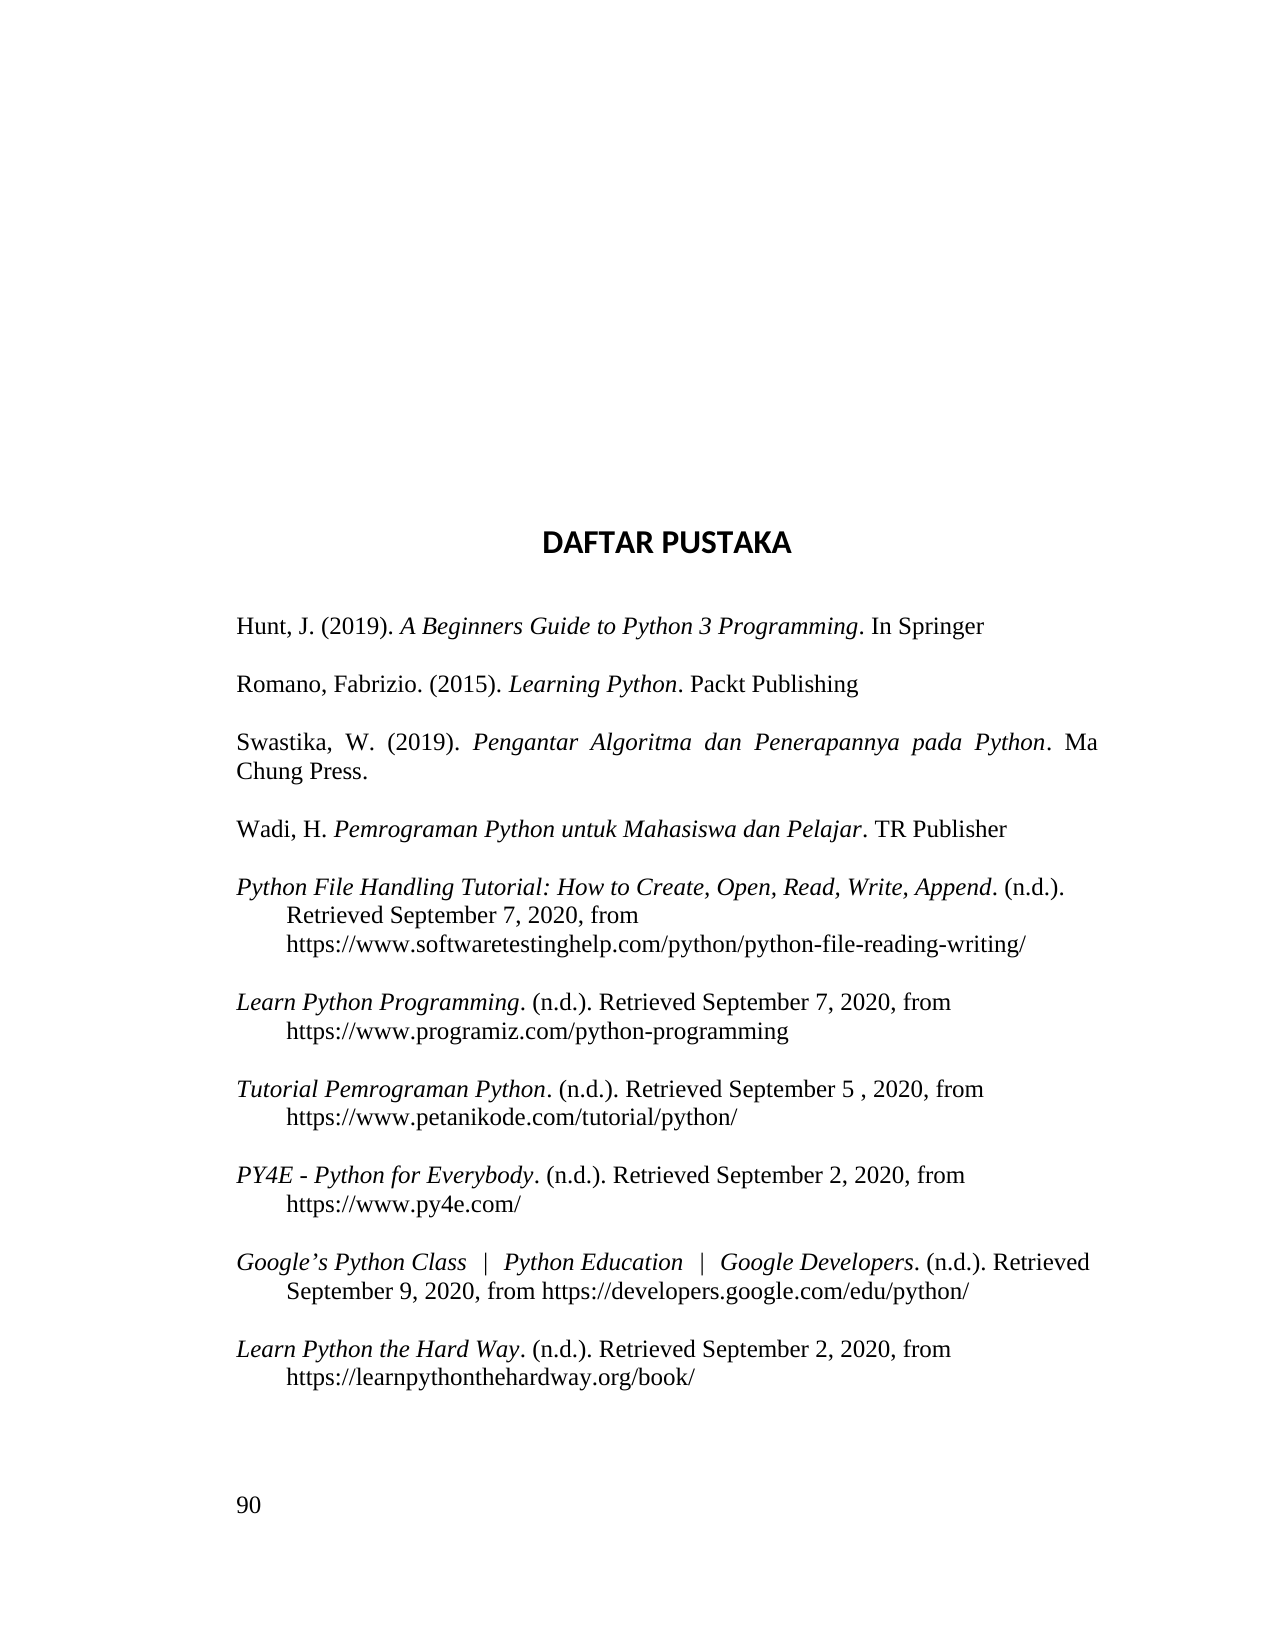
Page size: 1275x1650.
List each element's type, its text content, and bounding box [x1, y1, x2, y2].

text PY4E - Python for Everybody. (n.d.). Retrieved September 2, 2020, from https://www.py4e.com/ [236, 1160, 1098, 1218]
text Swastika, W. (2019). Pengantar Algoritma dan Penerapannya pada Python. Ma Chung Press. [236, 727, 1098, 784]
subtitle DAFTAR PUSTAKA [236, 521, 1098, 562]
text Google’s Python Class | Python Education | Google Developers. (n.d.). Retrieved September 9, 2020, from https://developers.google.com/edu/python/ [236, 1247, 1098, 1304]
text Learn Python Programming. (n.d.). Retrieved September 7, 2020, from https://www.programiz.com/python-programming [236, 987, 1098, 1044]
text Wadi, H. Pemrograman Python untuk Mahasiswa dan Pelajar. TR Publisher [236, 814, 1098, 842]
text Hunt, J. (2019). A Beginners Guide to Python 3 Programming. In Springer [236, 611, 1098, 640]
text Tutorial Pemrograman Python. (n.d.). Retrieved September 5 , 2020, from https://www.petanikode.com/tutorial/python/ [236, 1074, 1098, 1131]
text Learn Python the Hard Way. (n.d.). Retrieved September 2, 2020, from https://learnpythonthehardway.org/book/ [236, 1334, 1098, 1391]
text Romano, Fabrizio. (2015). Learning Python. Packt Publishing [236, 669, 1098, 698]
text Python File Handling Tutorial: How to Create, Open, Read, Write, Append. (n.d.). Retrieved September 7, 2020, from https://www.softwaretestinghelp.com/python/python-file-reading-writing/ [236, 872, 1098, 958]
